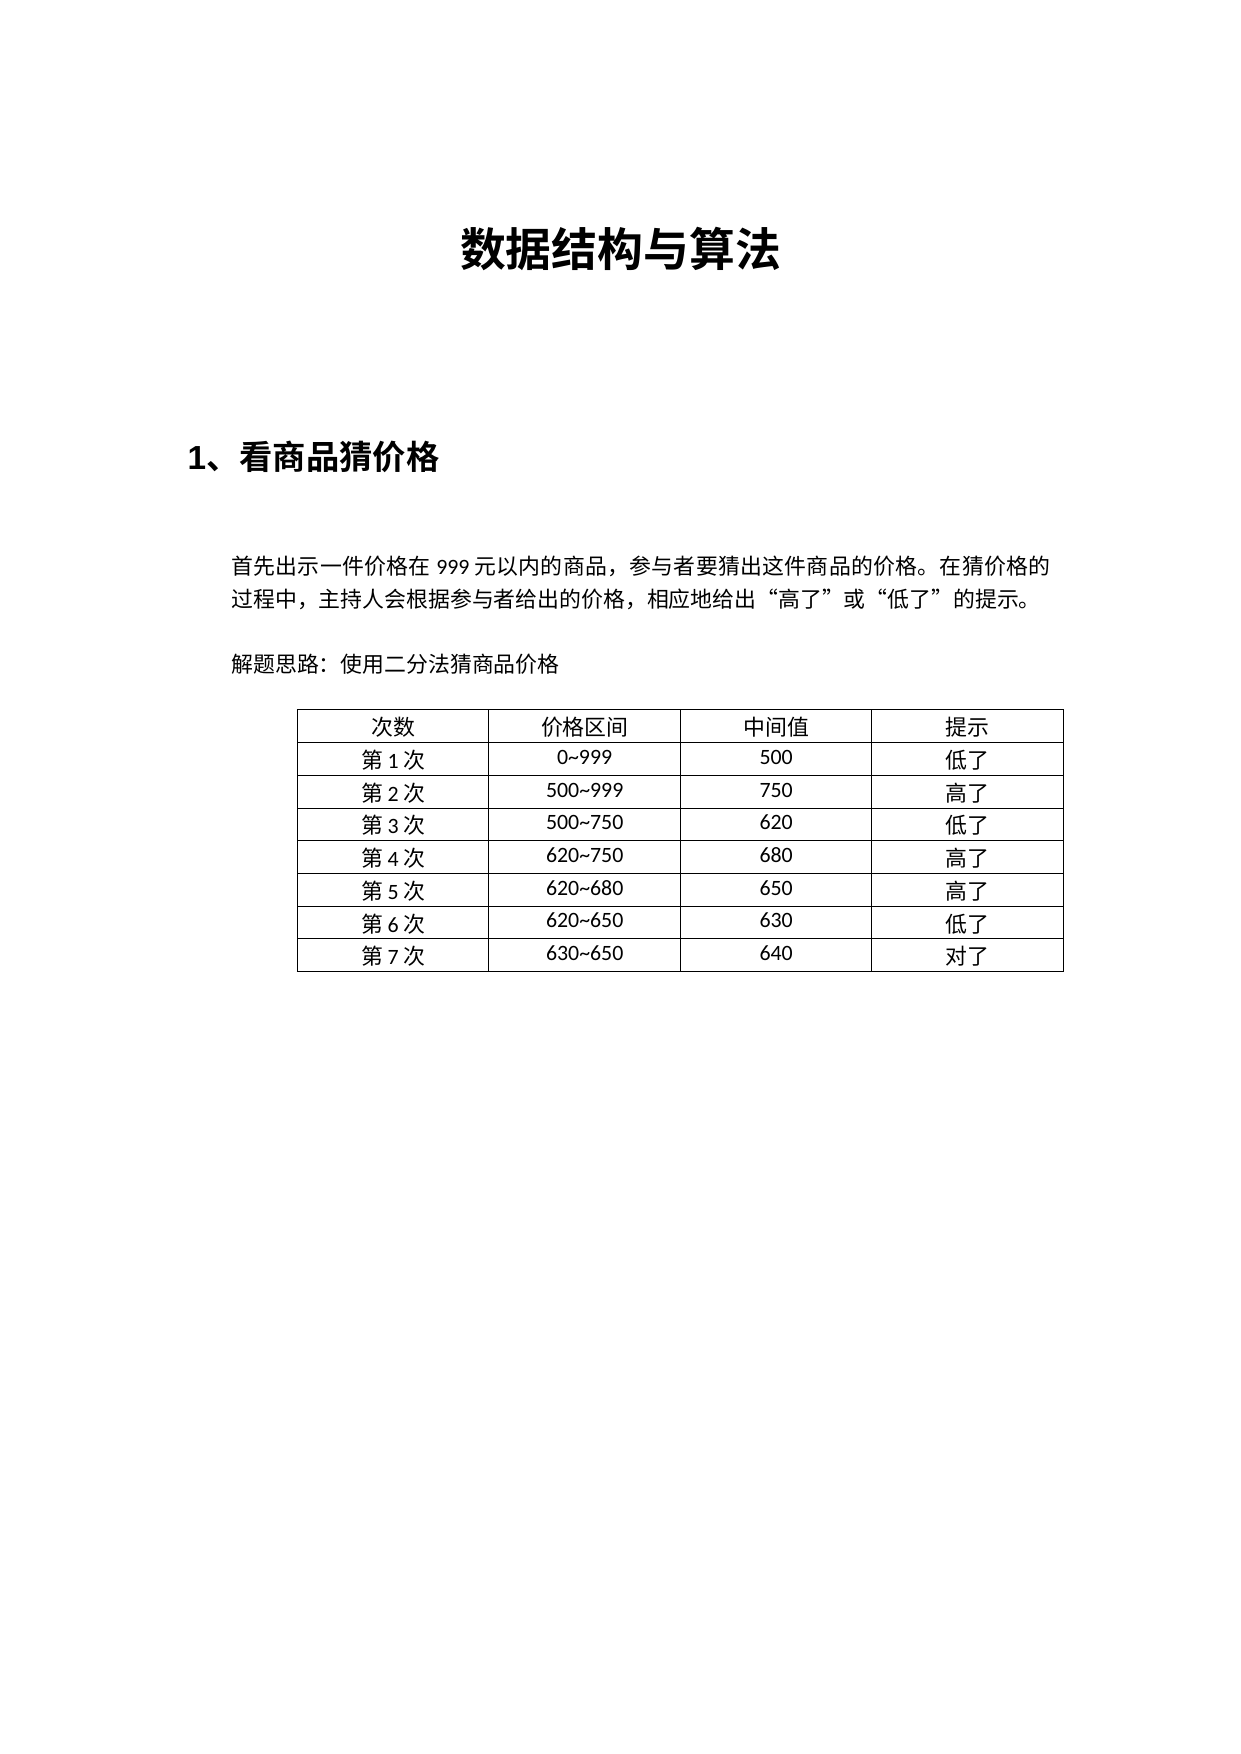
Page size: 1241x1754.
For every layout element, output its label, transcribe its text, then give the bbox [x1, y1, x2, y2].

table_header 次数 [298, 710, 488, 742]
table_cell 630 [681, 907, 871, 938]
table_cell 620~680 [489, 874, 680, 906]
table_cell 高了 [872, 874, 1063, 906]
table_cell 第3次 [298, 809, 488, 840]
list 解题思路：使用二分法猜商品价格 [231, 646, 1053, 679]
table_cell 高了 [872, 841, 1063, 873]
table_cell 高了 [872, 776, 1063, 807]
table_cell 第6次 [298, 907, 488, 938]
table_cell 0~999 [489, 743, 680, 775]
table_cell 680 [681, 841, 871, 873]
table_cell 500 [681, 743, 871, 775]
table_cell 低了 [872, 809, 1063, 840]
table_cell 对了 [872, 939, 1063, 971]
table_cell 620~650 [489, 907, 680, 938]
table_cell 500~750 [489, 809, 680, 840]
table_cell 500~999 [489, 776, 680, 807]
table_cell 620 [681, 809, 871, 840]
table_cell 第7次 [298, 939, 488, 971]
table_cell 640 [681, 939, 871, 971]
table_cell 第2次 [298, 776, 488, 807]
table_cell 650 [681, 874, 871, 906]
table_cell 低了 [872, 743, 1063, 775]
table_cell 630~650 [489, 939, 680, 971]
table_cell 620~750 [489, 841, 680, 873]
table_cell 第4次 [298, 841, 488, 873]
list 首先出示一件价格在999元以内的商品，参与者要猜出这件商品的价格。在猜价格的过程中，主持人会根据参与者给出的价格，相应地给出“高了”或“低了”的提示。 [231, 549, 1053, 614]
table_header 价格区间 [489, 710, 680, 742]
table_cell 低了 [872, 907, 1063, 938]
subtitle 看商品猜价格 [187, 422, 1053, 487]
table_cell 750 [681, 776, 871, 807]
table_header 中间值 [681, 710, 871, 742]
table_cell 第1次 [298, 743, 488, 775]
subtitle 数据结构与算法 [187, 197, 1053, 295]
table_header 提示 [872, 710, 1063, 742]
table_cell 第5次 [298, 874, 488, 906]
